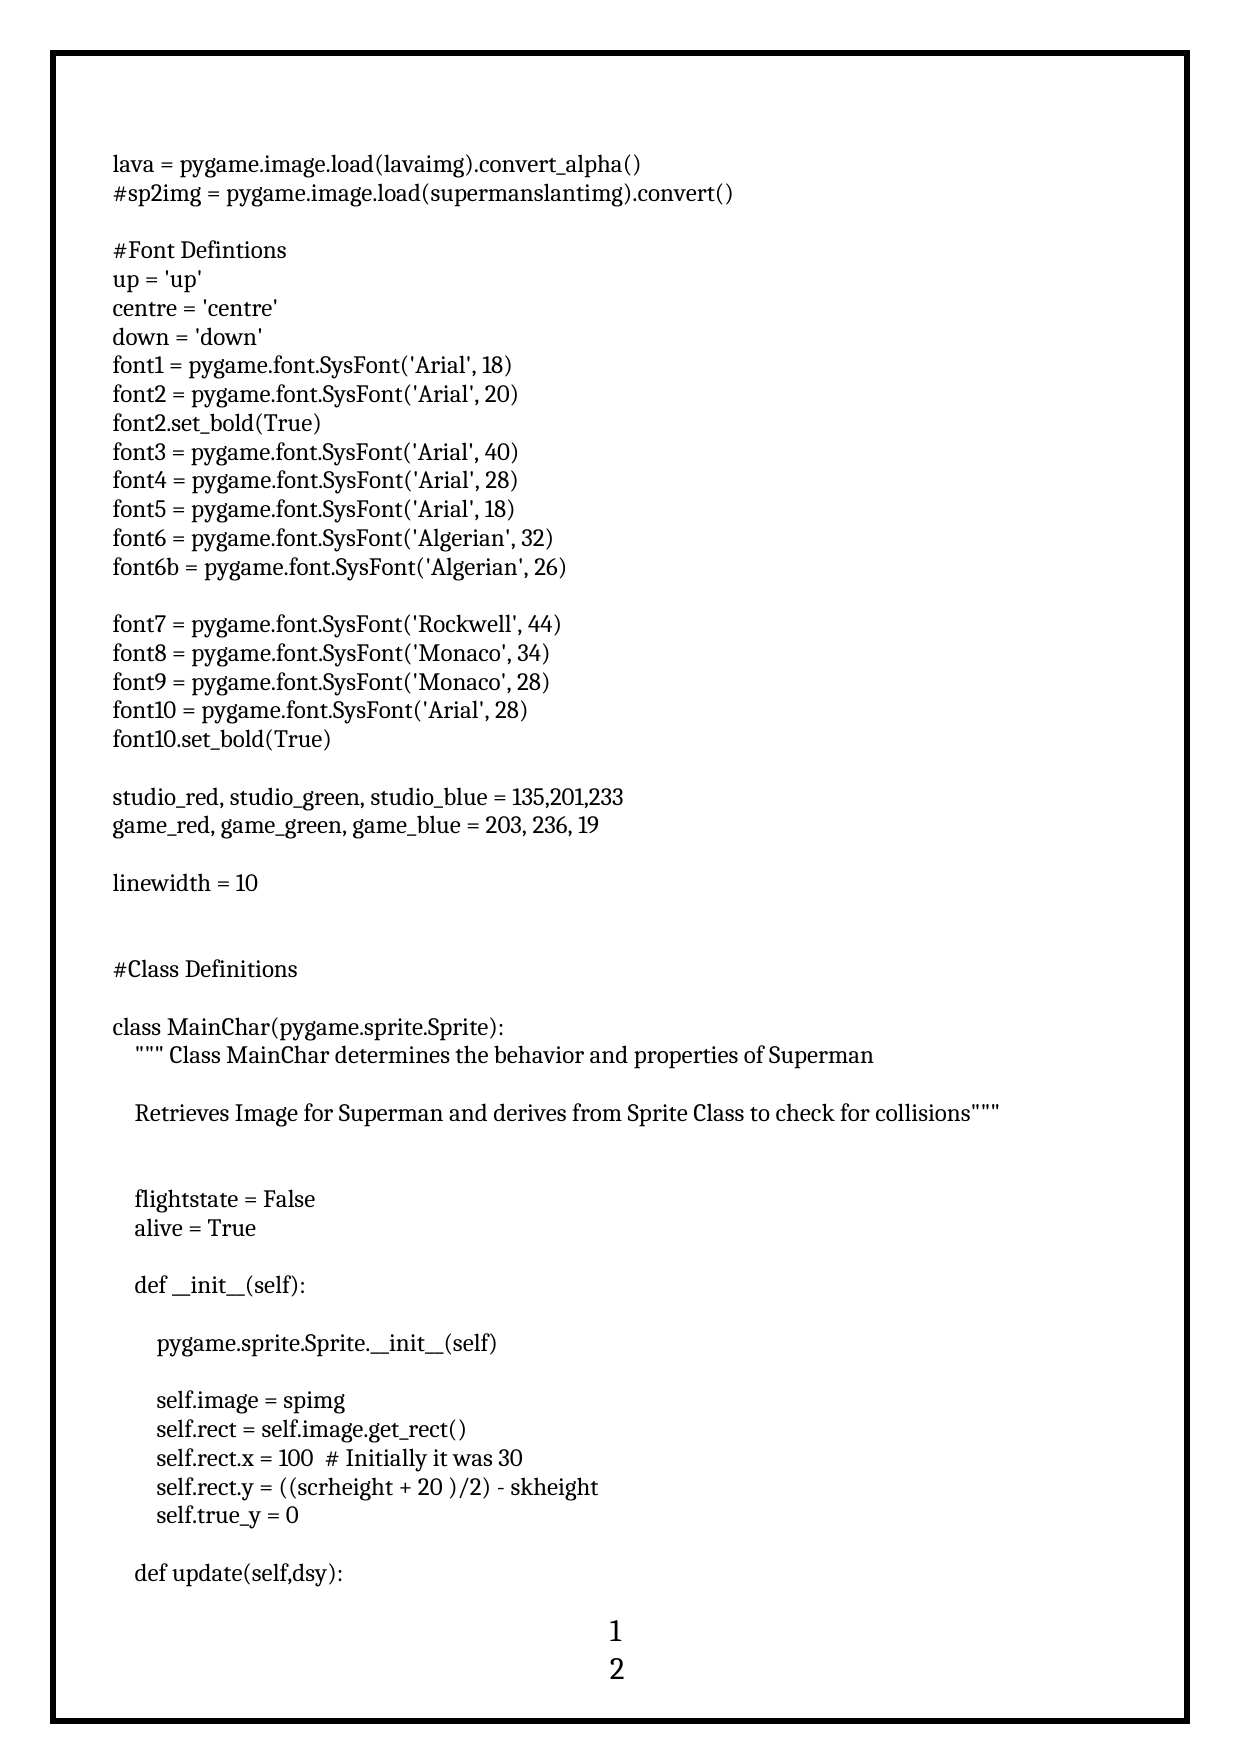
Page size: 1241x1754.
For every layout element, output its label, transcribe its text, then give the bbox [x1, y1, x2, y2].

text font4 = pygame.font.SysFont('Arial', 28) [112, 466, 1128, 495]
text alive = True [112, 1214, 1128, 1242]
text studio_red, studio_green, studio_blue = 135,201,233 [112, 782, 1128, 811]
text def update(self,dsy): [112, 1559, 1128, 1587]
text font5 = pygame.font.SysFont('Arial', 18) [112, 495, 1128, 524]
text down = 'down' [112, 322, 1128, 351]
text font6 = pygame.font.SysFont('Algerian', 32) [112, 524, 1128, 552]
text self.image = spimg [112, 1386, 1128, 1415]
text linewidth = 10 [112, 869, 1128, 897]
text font8 = pygame.font.SysFont('Monaco', 34) [112, 639, 1128, 667]
text up = 'up' [112, 265, 1128, 294]
text game_red, game_green, game_blue = 203, 236, 19 [112, 811, 1128, 840]
text font7 = pygame.font.SysFont('Rockwell', 44) [112, 610, 1128, 639]
text #sp2img = pygame.image.load(supermanslantimg).convert() [112, 179, 1128, 207]
text Retrieves Image for Superman and derives from Sprite Class to check for collisions""" [112, 1099, 1128, 1127]
text class MainChar(pygame.sprite.Sprite): [112, 1012, 1128, 1041]
text self.true_y = 0 [112, 1501, 1128, 1530]
text self.rect.x = 100 # Initially it was 30 [112, 1444, 1128, 1472]
text self.rect.y = ((scrheight + 20 )/2) - skheight [112, 1472, 1128, 1501]
text #Class Definitions [112, 955, 1128, 984]
text font3 = pygame.font.SysFont('Arial', 40) [112, 437, 1128, 466]
text lava = pygame.image.load(lavaimg).convert_alpha() [112, 150, 1128, 179]
text pygame.sprite.Sprite.__init__(self) [112, 1329, 1128, 1357]
text font1 = pygame.font.SysFont('Arial', 18) [112, 351, 1128, 380]
text flightstate = False [112, 1185, 1128, 1214]
text font10 = pygame.font.SysFont('Arial', 28) [112, 696, 1128, 725]
text font10.set_bold(True) [112, 725, 1128, 754]
text def __init__(self): [112, 1271, 1128, 1300]
text #Font Defintions [112, 236, 1128, 265]
text """ Class MainChar determines the behavior and properties of Superman [112, 1041, 1128, 1070]
text font6b = pygame.font.SysFont('Algerian', 26) [112, 552, 1128, 581]
text font2 = pygame.font.SysFont('Arial', 20) [112, 380, 1128, 409]
text font2.set_bold(True) [112, 409, 1128, 437]
text font9 = pygame.font.SysFont('Monaco', 28) [112, 667, 1128, 696]
text centre = 'centre' [112, 294, 1128, 322]
text self.rect = self.image.get_rect() [112, 1415, 1128, 1444]
